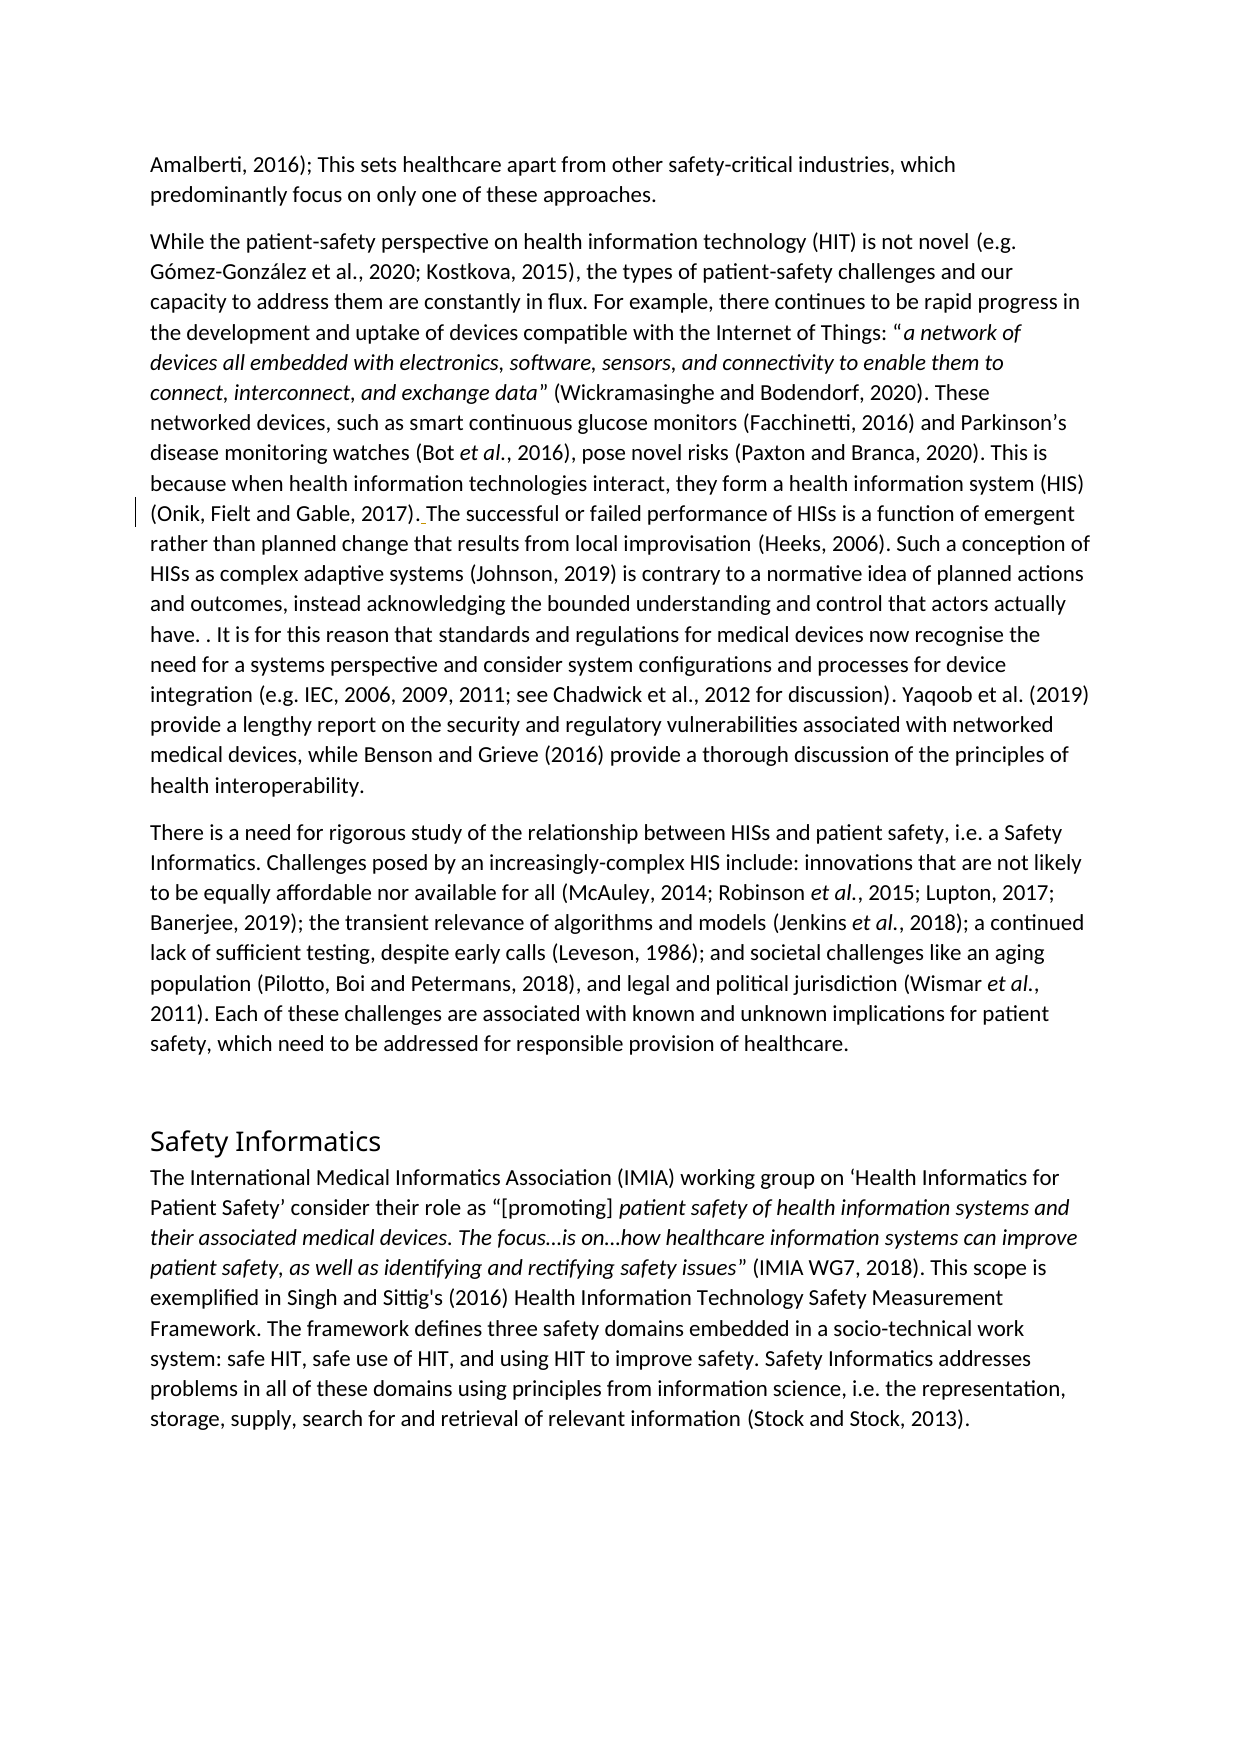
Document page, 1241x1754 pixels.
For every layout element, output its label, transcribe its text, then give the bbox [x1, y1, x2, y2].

subtitle Safety Informatics [150, 1123, 1090, 1160]
text There is a need for rigorous study of the relationship between HISs and patient safety, i.e. a Safety Informatics. Challenges posed by an increasingly-complex HIS include: innovations that are not likely to be equally affordable nor available for all (McAuley, 2014; Robinson et al., 2015; Lupton, 2017; Banerjee, 2019); the transient relevance of algorithms and models (Jenkins et al., 2018); a continued lack of sufficient testing, despite early calls (Leveson, 1986); and societal challenges like an aging population (Pilotto, Boi and Petermans, 2018), and legal and political jurisdiction (Wismar et al., 2011). Each of these challenges are associated with known and unknown implications for patient safety, which need to be addressed for responsible provision of healthcare. [150, 818, 1090, 1057]
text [150, 150, 1090, 208]
text The International Medical Informatics Association (IMIA) working group on ‘Health Informatics for Patient Safety’ consider their role as “[promoting] patient safety of health information systems and their associated medical devices. The focus…is on…how healthcare information systems can improve patient safety, as well as identifying and rectifying safety issues” (IMIA WG7, 2018). This scope is exemplified in Singh and Sittig's (2016) Health Information Technology Safety Measurement Framework. The framework defines three safety domains embedded in a socio-technical work system: safe HIT, safe use of HIT, and using HIT to improve safety. Safety Informatics addresses problems in all of these domains using principles from information science, i.e. the representation, storage, supply, search for and retrieval of relevant information (Stock and Stock, 2013). [150, 1163, 1090, 1432]
text While the patient-safety perspective on health information technology (HIT) is not novel (e.g. Gómez-González et al., 2020; Kostkova, 2015), the types of patient-safety challenges and our capacity to address them are constantly in flux. For example, there continues to be rapid progress in the development and uptake of devices compatible with the Internet of Things: “a network of devices all embedded with electronics, software, sensors, and connectivity to enable them to connect, interconnect, and exchange data” (Wickramasinghe and Bodendorf, 2020). These networked devices, such as smart continuous glucose monitors (Facchinetti, 2016) and Parkinson’s disease monitoring watches (Bot et al., 2016), pose novel risks (Paxton and Branca, 2020). This is because when health information technologies interact, they form a health information system (HIS) (Onik, Fielt and Gable, 2017).The successful or failed performance of HISs is a function of emergent rather than planned change that results from local improvisation (Heeks, 2006). Such a conception of HISs as complex adaptive systems (Johnson, 2019) is contrary to a normative idea of planned actions and outcomes, instead acknowledging the bounded understanding and control that actors actually have. . It is for this reason that standards and regulations for medical devices now recognise the need for a systems perspective and consider system configurations and processes for device integration (e.g. IEC, 2006, 2009, 2011; see Chadwick et al., 2012 for discussion). Yaqoob et al. (2019) provide a lengthy report on the security and regulatory vulnerabilities associated with networked medical devices, while Benson and Grieve (2016) provide a thorough discussion of the principles of health interoperability. [150, 227, 1090, 799]
